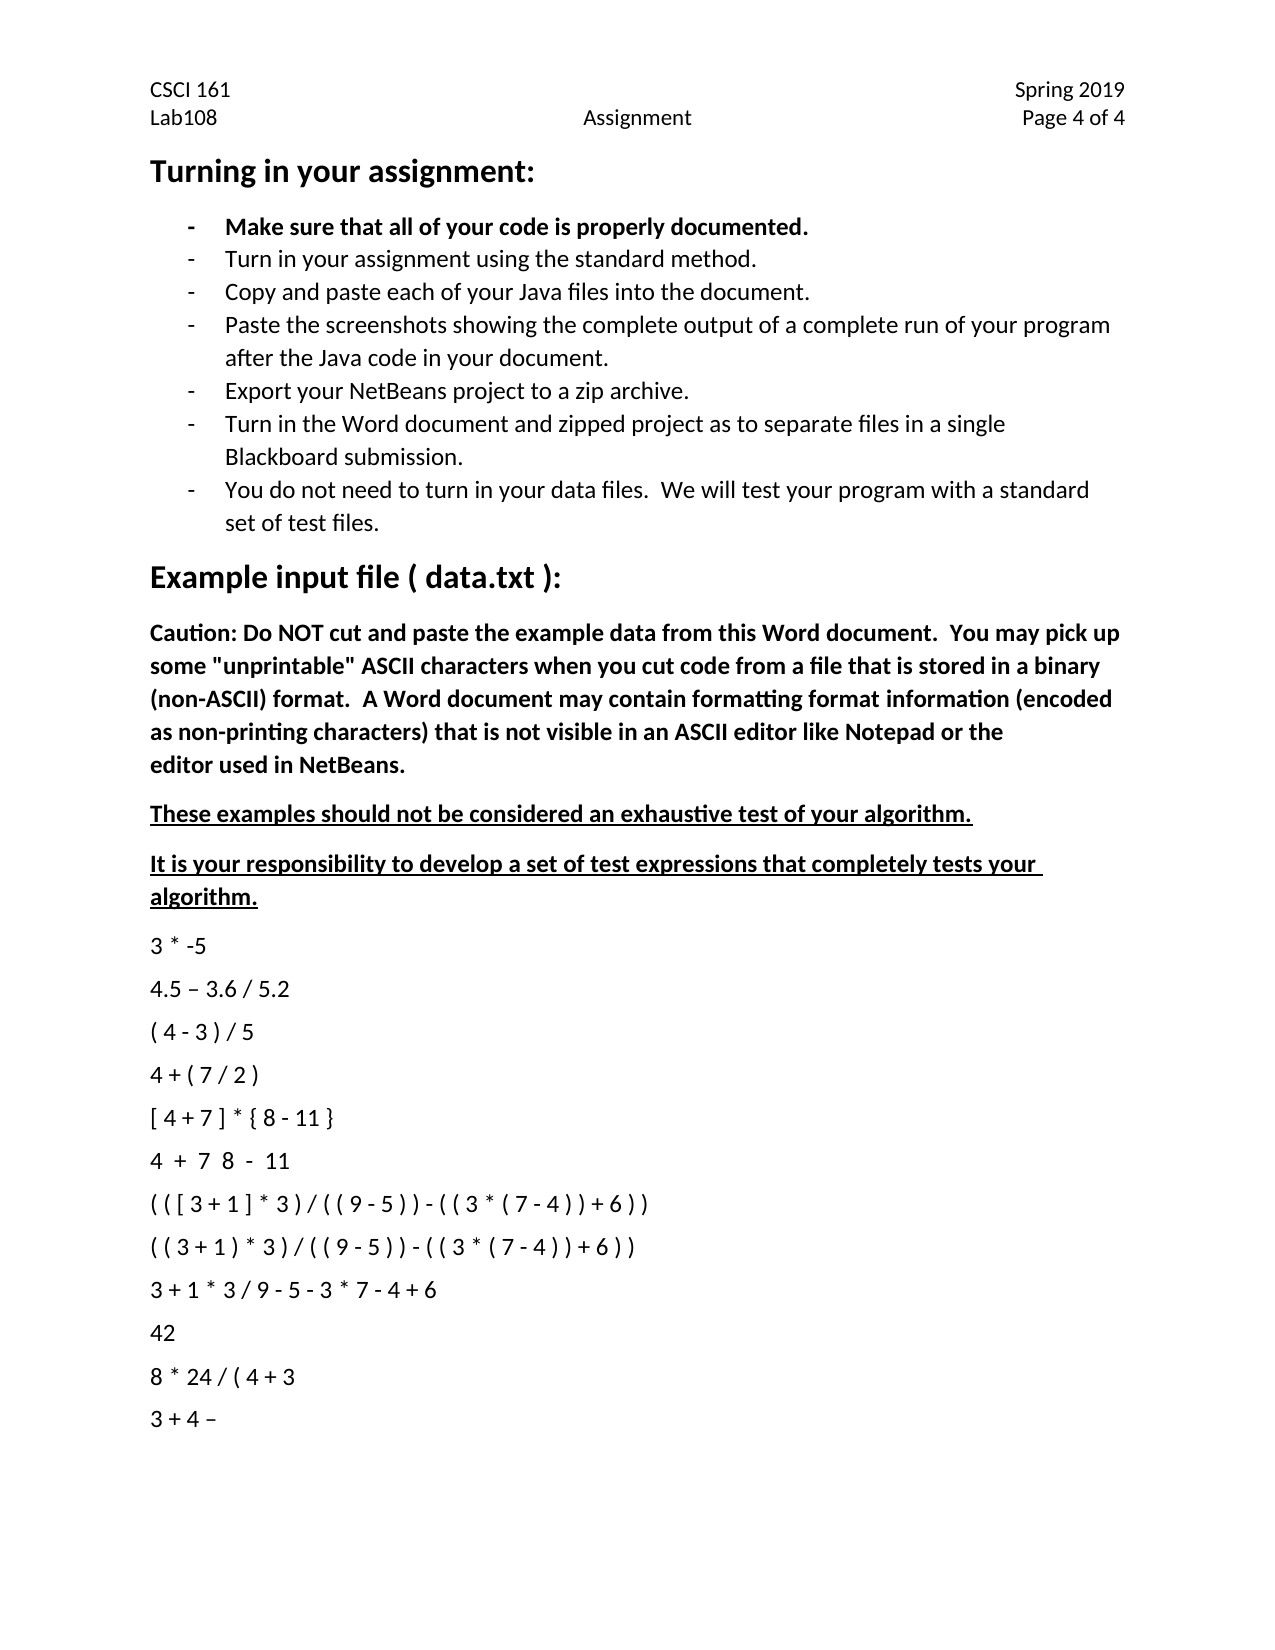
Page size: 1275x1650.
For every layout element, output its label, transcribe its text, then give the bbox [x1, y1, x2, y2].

text 3 * -5 [150, 930, 1125, 961]
text ( 4 - 3 ) / 5 [150, 1016, 1125, 1047]
text Turning in your assignment: [150, 150, 1125, 191]
list Make sure that all of your code is properly documented. [187, 211, 1125, 241]
list Turn in the Word document and zipped project as to separate files in a single Blackboard submission. [187, 408, 1125, 472]
text Caution: Do NOT cut and paste the example data from this Word document. You may pick up some "unprintable" ASCII characters when you cut code from a file that is stored in a binary (non-ASCII) format. A Word document may contain formatting format information (encoded as non-printing characters) that is not visible in an ASCII editor like Notepad or the editor used in NetBeans. [150, 617, 1125, 779]
text 8 * 24 / ( 4 + 3 [150, 1361, 1125, 1391]
text 3 + 1 * 3 / 9 - 5 - 3 * 7 - 4 + 6 [150, 1274, 1125, 1305]
list Copy and paste each of your Java files into the document. [187, 276, 1125, 307]
text 4.5 – 3.6 / 5.2 [150, 973, 1125, 1004]
list You do not need to turn in your data files. We will test your program with a standard set of test files. [187, 474, 1125, 537]
text ( ( 3 + 1 ) * 3 ) / ( ( 9 - 5 ) ) - ( ( 3 * ( 7 - 4 ) ) + 6 ) ) [150, 1232, 1125, 1262]
list Paste the screenshots showing the complete output of a complete run of your program after the Java code in your document. [187, 309, 1125, 373]
text 4 + 7 8 - 11 [150, 1146, 1125, 1176]
text 4 + ( 7 / 2 ) [150, 1059, 1125, 1090]
text 3 + 4 – [150, 1404, 1125, 1434]
text 42 [150, 1318, 1125, 1348]
text These examples should not be considered an exhaustive test of your algorithm. [150, 798, 1125, 829]
text Example input file ( data.txt ): [150, 556, 1125, 597]
text [ 4 + 7 ] * { 8 - 11 } [150, 1102, 1125, 1133]
list Turn in your assignment using the standard method. [187, 243, 1125, 274]
text It is your responsibility to develop a set of test expressions that completely tests your algorithm. [150, 848, 1125, 911]
list Export your NetBeans project to a zip archive. [187, 375, 1125, 406]
text ( ( [ 3 + 1 ] * 3 ) / ( ( 9 - 5 ) ) - ( ( 3 * ( 7 - 4 ) ) + 6 ) ) [150, 1188, 1125, 1219]
